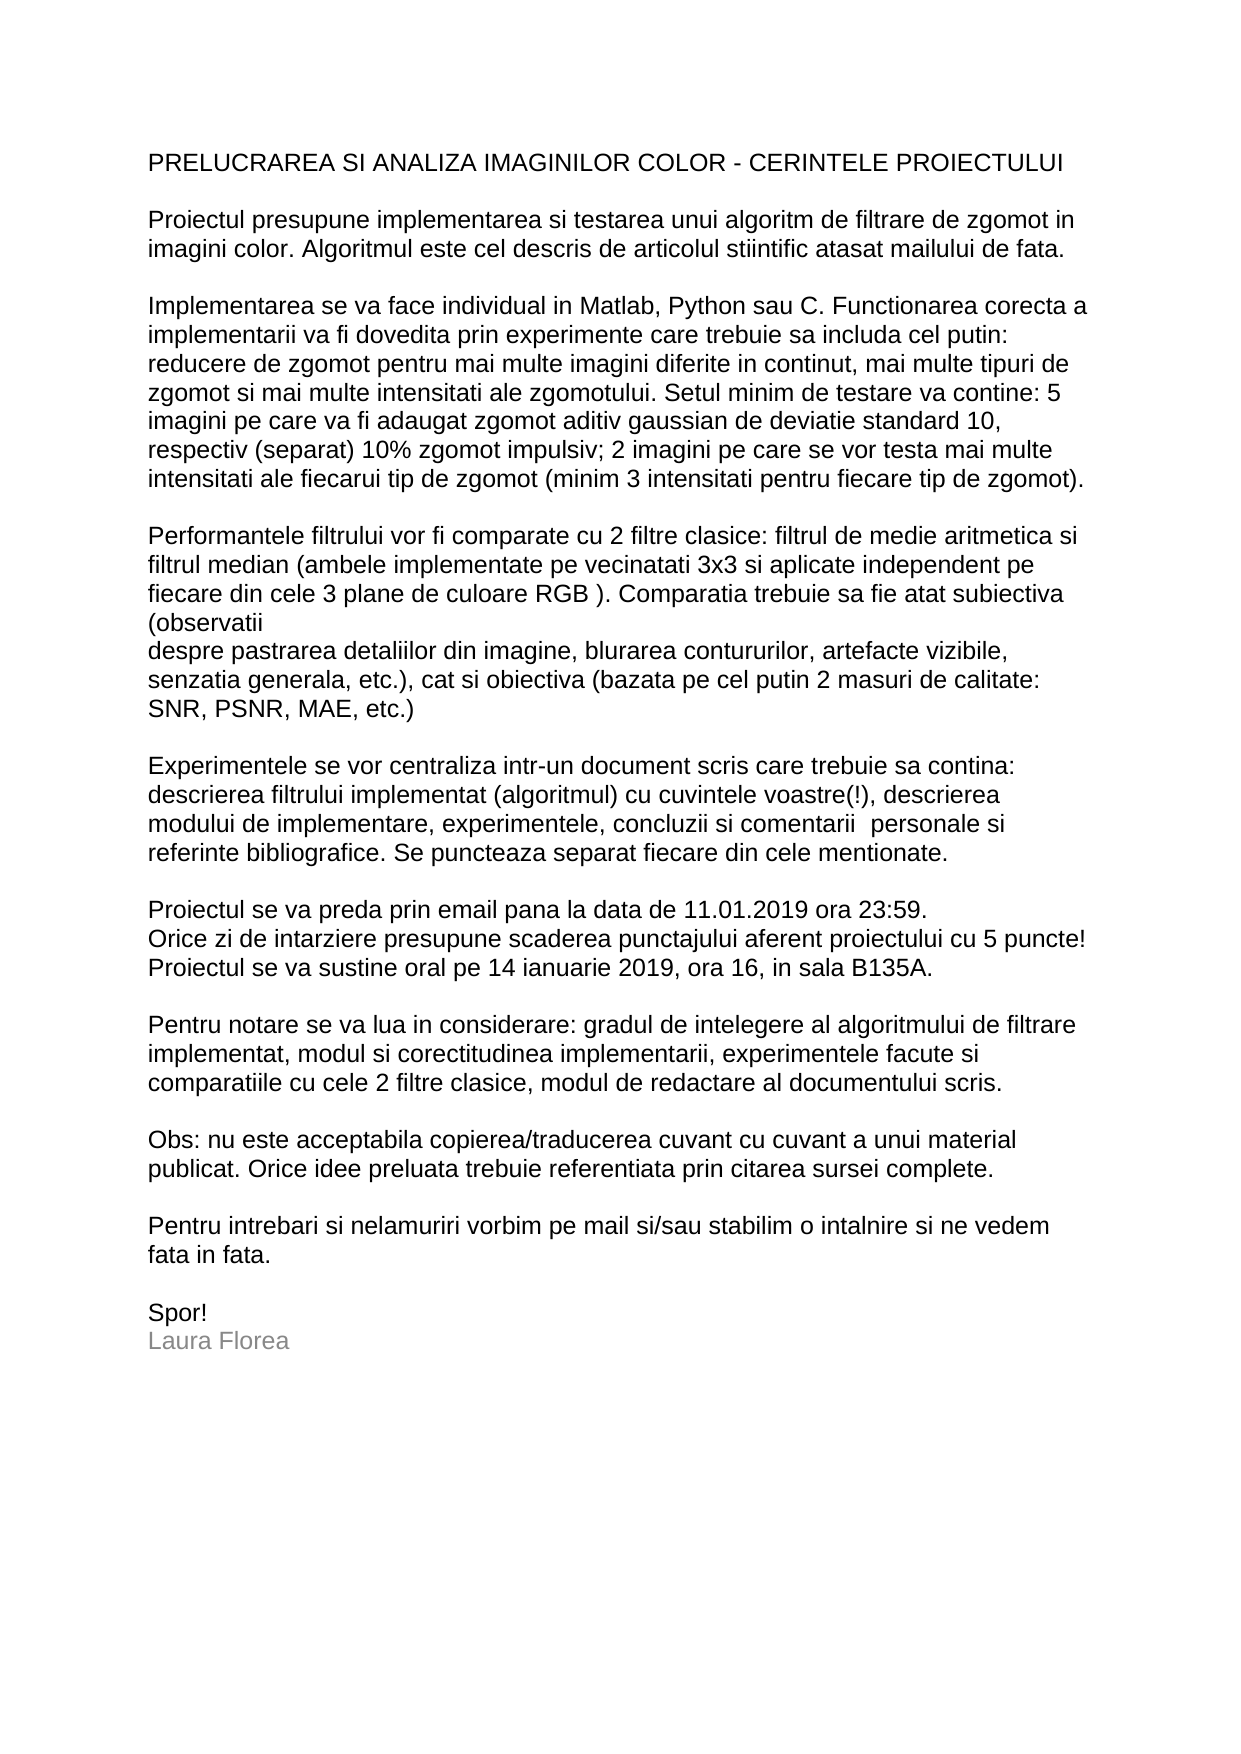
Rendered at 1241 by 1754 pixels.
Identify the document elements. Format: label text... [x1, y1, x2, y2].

text PRELUCRAREA SI ANALIZA IMAGINILOR COLOR - CERINTELE PROIECTULUI Proiectul presupune implementarea si testarea unui algoritm de filtrare de zgomot in imagini color. Algoritmul este cel descris de articolul stiintific atasat mailului de fata. Implementarea se va face individual in Matlab, Python sau C. Functionarea corecta a implementarii va fi dovedita prin experimente care trebuie sa includa cel putin: reducere de zgomot pentru mai multe imagini diferite in continut, mai multe tipuri de zgomot si mai multe intensitati ale zgomotului. Setul minim de testare va contine: 5 imagini pe care va fi adaugat zgomot aditiv gaussian de deviatie standard 10, respectiv (separat) 10% zgomot impulsiv; 2 imagini pe care se vor testa mai multe intensitati ale fiecarui tip de zgomot (minim 3 intensitati pentru fiecare tip de zgomot). Performantele filtrului vor fi comparate cu 2 filtre clasice: filtrul de medie aritmetica si filtrul median (ambele implementate pe vecinatati 3x3 si aplicate independent pe fiecare din cele 3 plane de culoare RGB ). Comparatia trebuie sa fie atat subiectiva (observatii despre pastrarea detaliilor din imagine, blurarea contururilor, artefacte vizibile, senzatia generala, etc.), cat si obiectiva (bazata pe cel putin 2 masuri de calitate: SNR, PSNR, MAE, etc.) Experimentele se vor centraliza intr-un document scris care trebuie sa contina: descrierea filtrului implementat (algoritmul) cu cuvintele voastre(!), descrierea modului de implementare, experimentele, concluzii si comentarii personale si referinte bibliografice. Se puncteaza separat fiecare din cele mentionate. Proiectul se va preda prin email pana la data de 11.01.2019 ora 23:59. Orice zi de intarziere presupune scaderea punctajului aferent proiectului cu 5 puncte! Proiectul se va sustine oral pe 14 ianuarie 2019, ora 16, in sala B135A. Pentru notare se va lua in considerare: gradul de intelegere al algoritmului de filtrare implementat, modul si corectitudinea implementarii, experimentele facute si comparatiile cu cele 2 filtre clasice, modul de redactare al documentului scris. Obs: nu este acceptabila copierea/traducerea cuvant cu cuvant a unui material publicat. Orice idee preluata trebuie referentiata prin citarea sursei complete. Pentru intrebari si nelamuriri vorbim pe mail si/sau stabilim o intalnire si ne vedem fata in fata. Spor! Laura Florea [148, 148, 1093, 1355]
